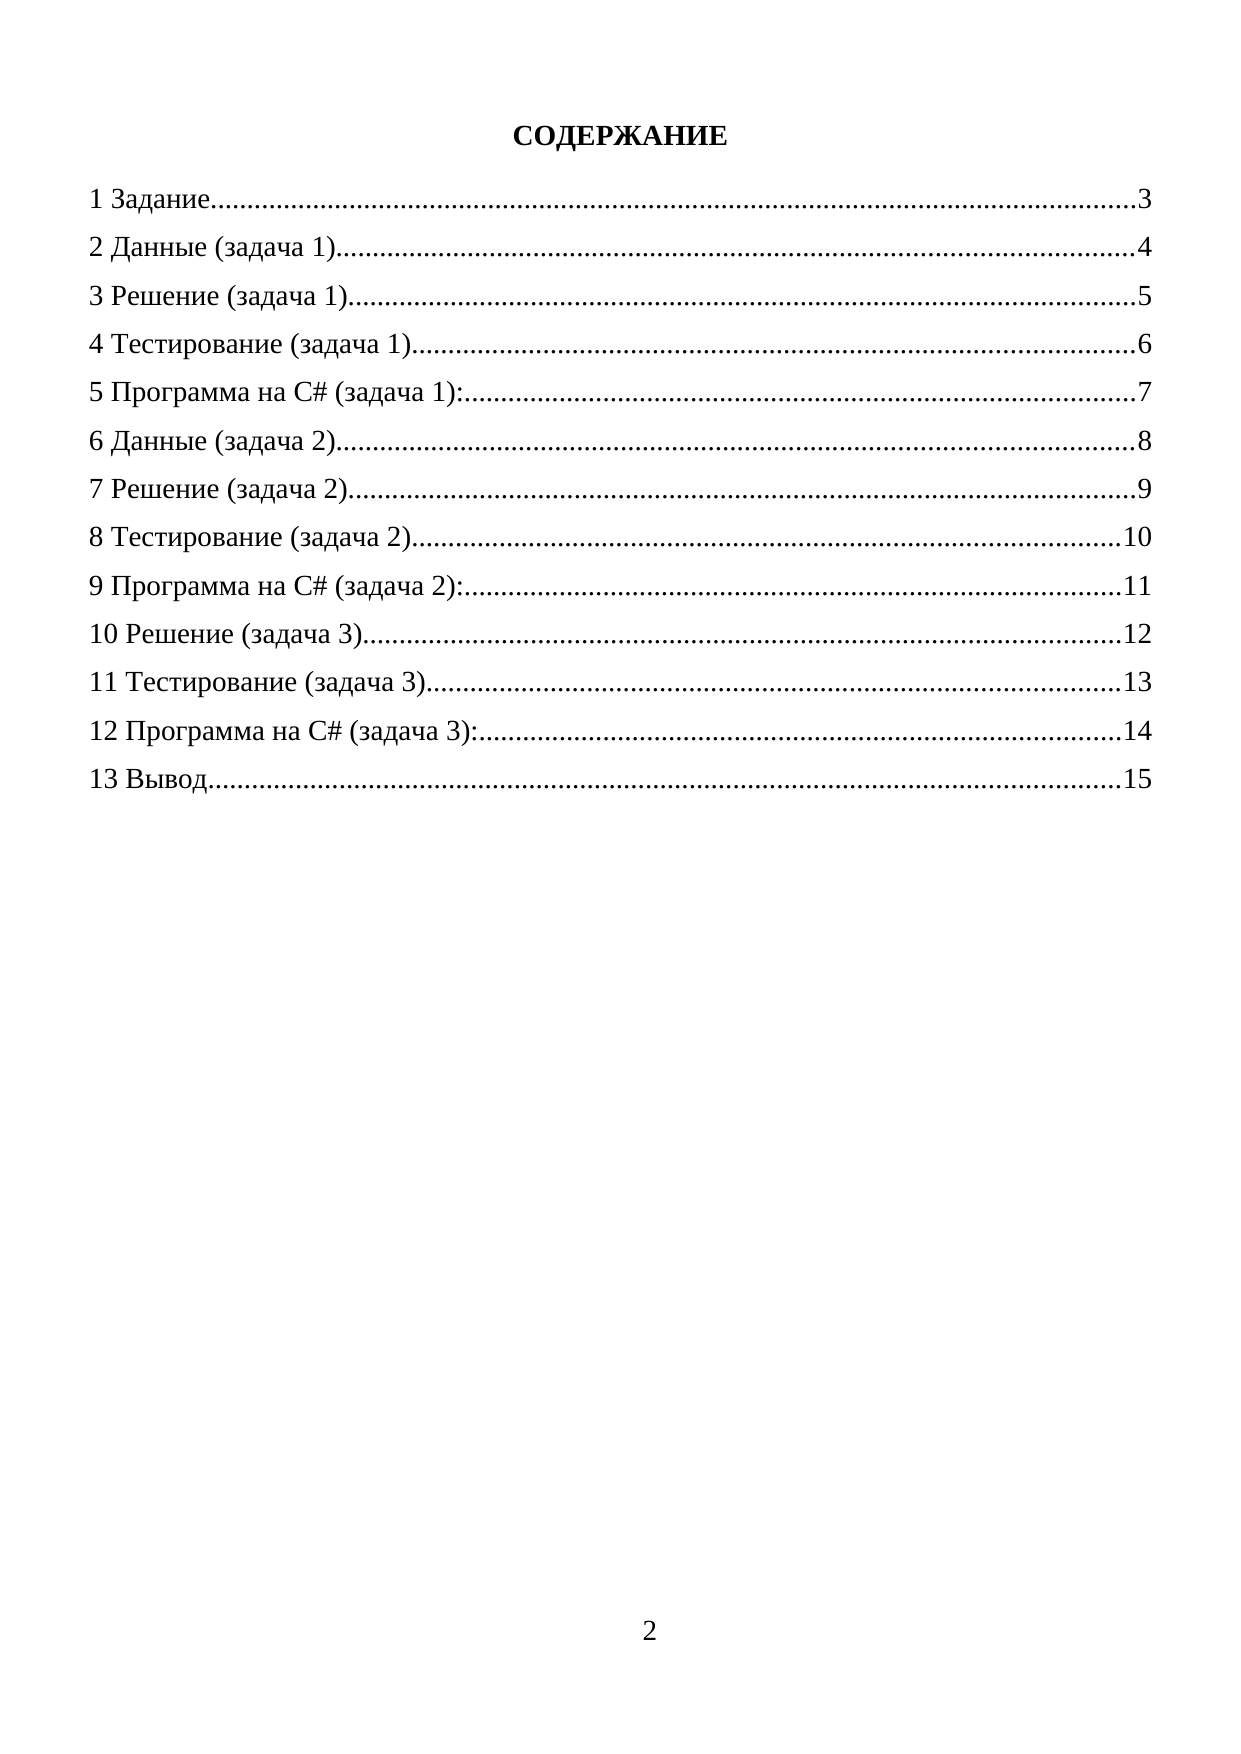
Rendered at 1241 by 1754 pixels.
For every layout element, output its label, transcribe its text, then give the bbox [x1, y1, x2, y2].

text СОДЕРЖАНИЕ [89, 118, 1152, 152]
